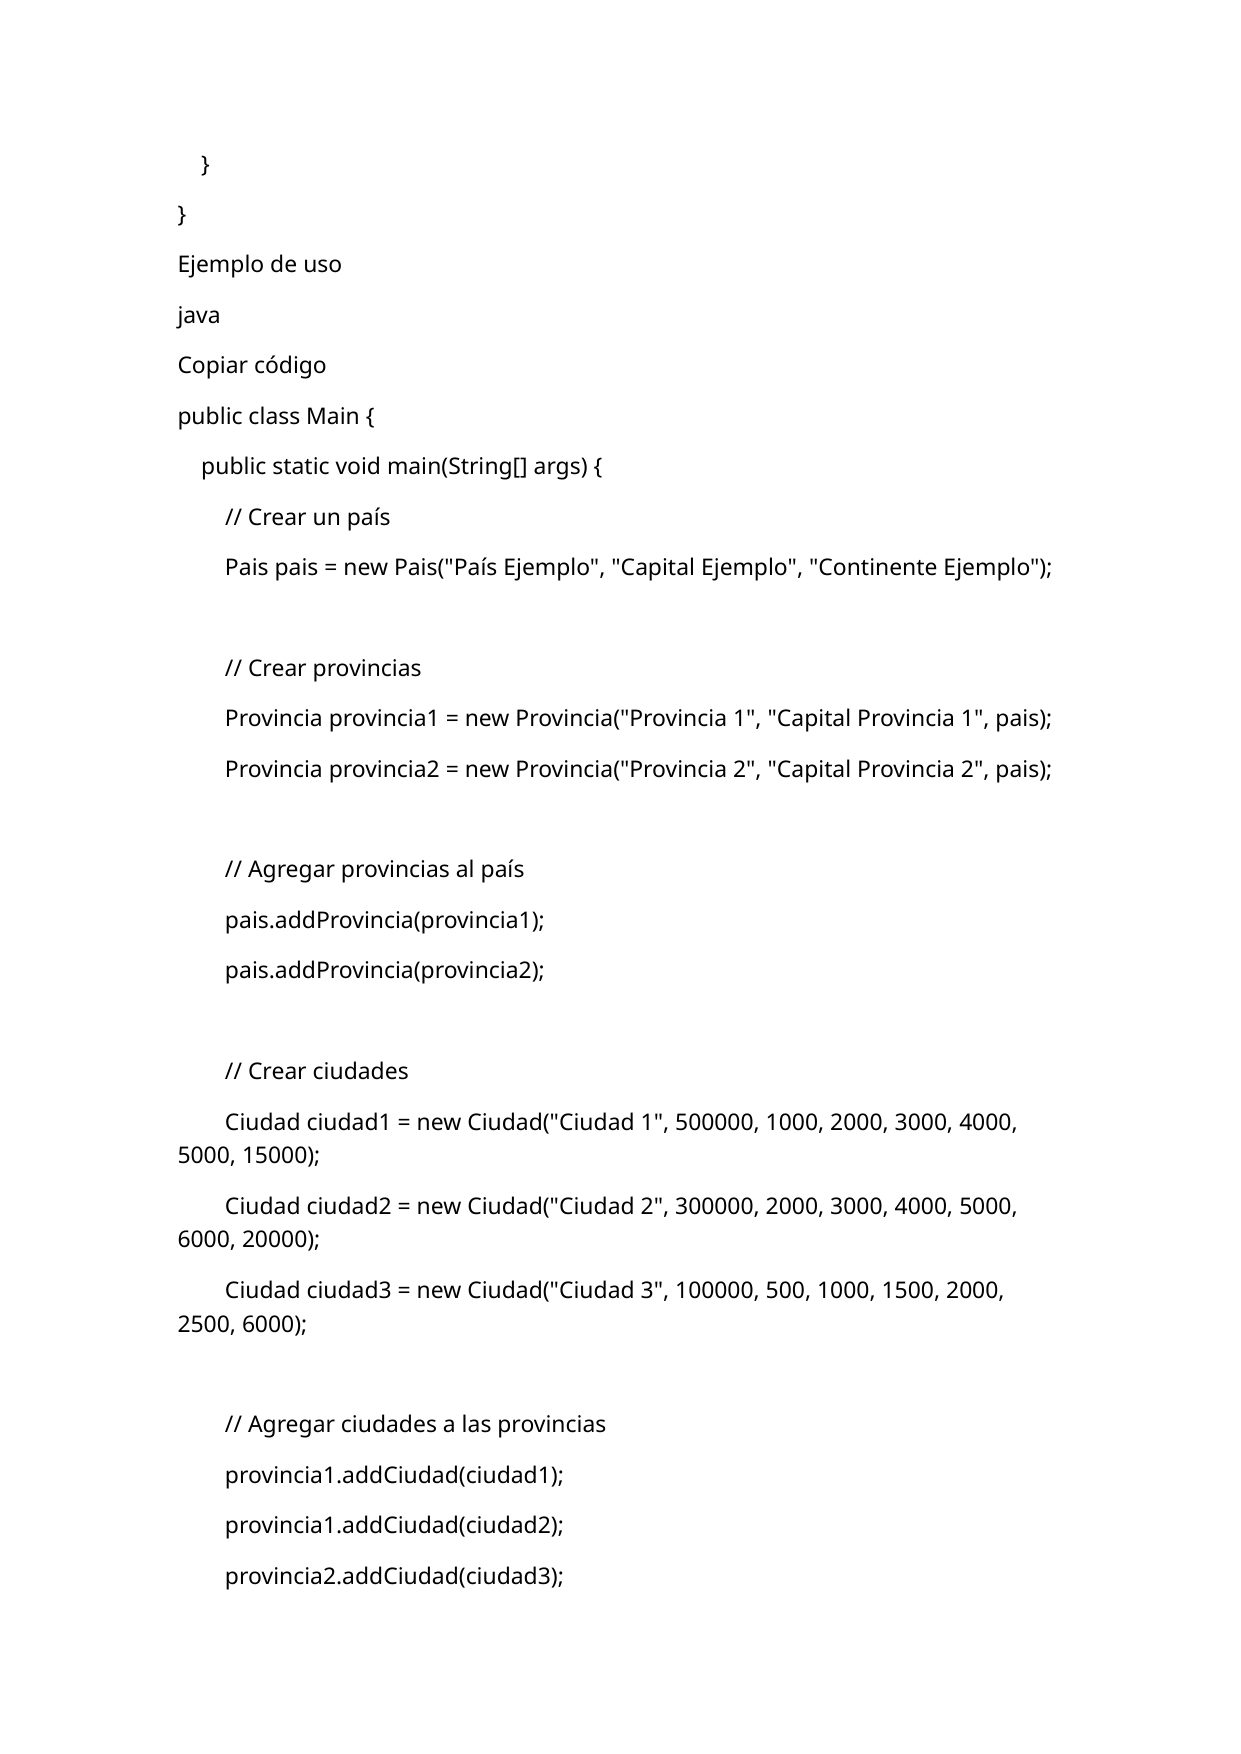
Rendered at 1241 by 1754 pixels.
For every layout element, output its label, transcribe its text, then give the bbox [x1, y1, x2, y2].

text Ejemplo de uso [177, 248, 1063, 280]
text public static void main(String[] args) { [177, 450, 1063, 481]
text Ciudad ciudad2 = new Ciudad("Ciudad 2", 300000, 2000, 3000, 4000, 5000, 6000, 20000); [177, 1190, 1063, 1255]
text Pais pais = new Pais("País Ejemplo", "Capital Ejemplo", "Continente Ejemplo"); [177, 551, 1063, 582]
text // Agregar provincias al país [177, 853, 1063, 885]
text provincia2.addCiudad(ciudad3); [177, 1560, 1063, 1591]
text provincia1.addCiudad(ciudad2); [177, 1509, 1063, 1541]
text } [177, 198, 1063, 229]
text Provincia provincia2 = new Provincia("Provincia 2", "Capital Provincia 2", pais); [177, 753, 1063, 784]
text } [177, 148, 1063, 179]
text // Crear provincias [177, 652, 1063, 683]
text Ciudad ciudad1 = new Ciudad("Ciudad 1", 500000, 1000, 2000, 3000, 4000, 5000, 15000); [177, 1106, 1063, 1171]
text Provincia provincia1 = new Provincia("Provincia 1", "Capital Provincia 1", pais); [177, 702, 1063, 733]
text java [177, 299, 1063, 330]
text Copiar código [177, 349, 1063, 381]
text // Crear ciudades [177, 1055, 1063, 1086]
text // Crear un país [177, 501, 1063, 532]
text provincia1.addCiudad(ciudad1); [177, 1459, 1063, 1490]
text // Agregar ciudades a las provincias [177, 1408, 1063, 1440]
text pais.addProvincia(provincia1); [177, 904, 1063, 935]
text Ciudad ciudad3 = new Ciudad("Ciudad 3", 100000, 500, 1000, 1500, 2000, 2500, 6000); [177, 1274, 1063, 1339]
text pais.addProvincia(provincia2); [177, 954, 1063, 986]
text public class Main { [177, 400, 1063, 431]
